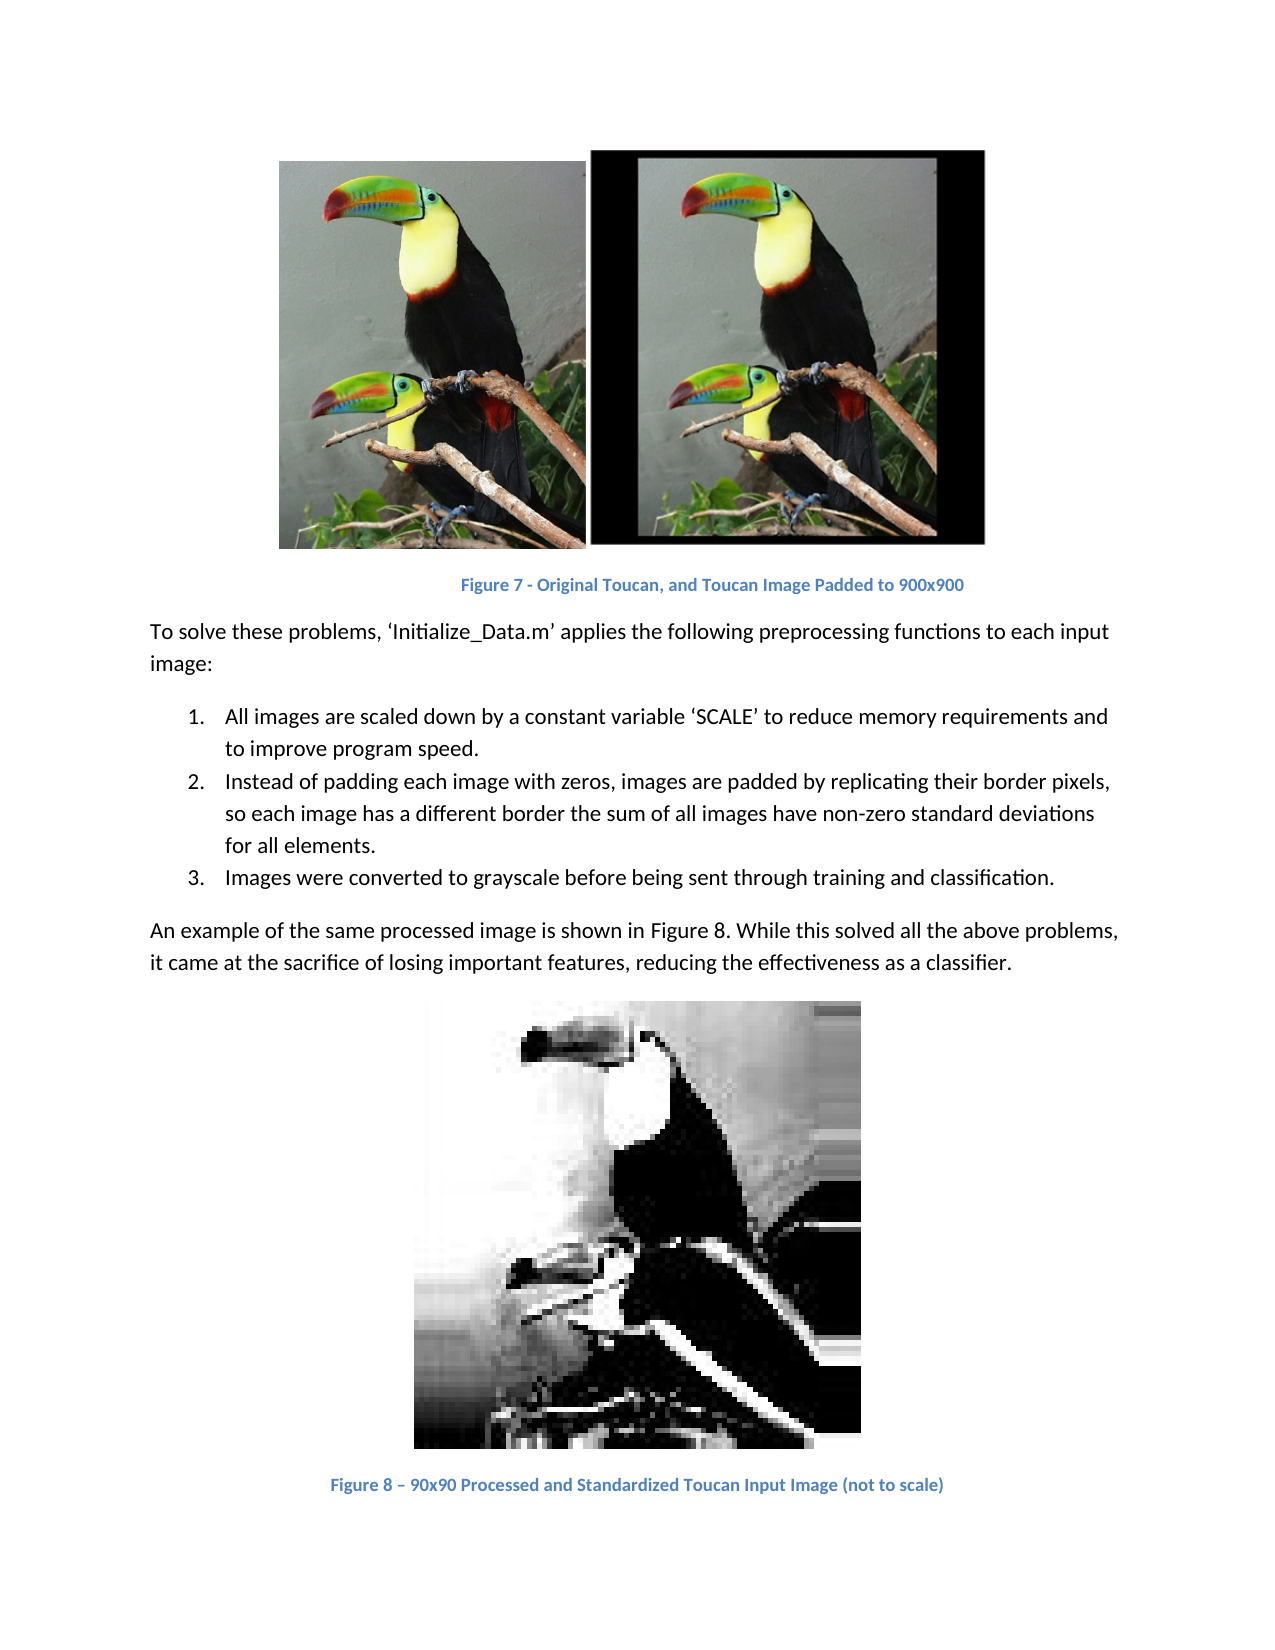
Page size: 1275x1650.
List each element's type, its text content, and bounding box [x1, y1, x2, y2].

picture [414, 1001, 861, 1449]
list All images are scaled down by a constant variable ‘SCALE’ to reduce memory requirements and to improve program speed. [187, 702, 1125, 763]
picture [279, 150, 996, 549]
list Instead of padding each image with zeros, images are padded by replicating their border pixels, so each image has a different border the sum of all images have non-zero standard deviations for all elements. [187, 767, 1125, 859]
list Images were converted to grayscale before being sent through training and classification. [187, 863, 1125, 891]
text Figure 8 – 90x90 Processed and Standardized Toucan Input Image (not to scale) [150, 1473, 1125, 1496]
text To solve these problems, ‘Initialize_Data.m’ applies the following preprocessing functions to each input image: [150, 617, 1125, 677]
text An example of the same processed image is shown in Figure 8. While this solved all the above problems, it came at the sacrifice of losing important features, reducing the effectiveness as a classifier. [150, 916, 1125, 977]
text Figure 7 - Original Toucan, and Toucan Image Padded to 900x900 [300, 573, 1125, 596]
